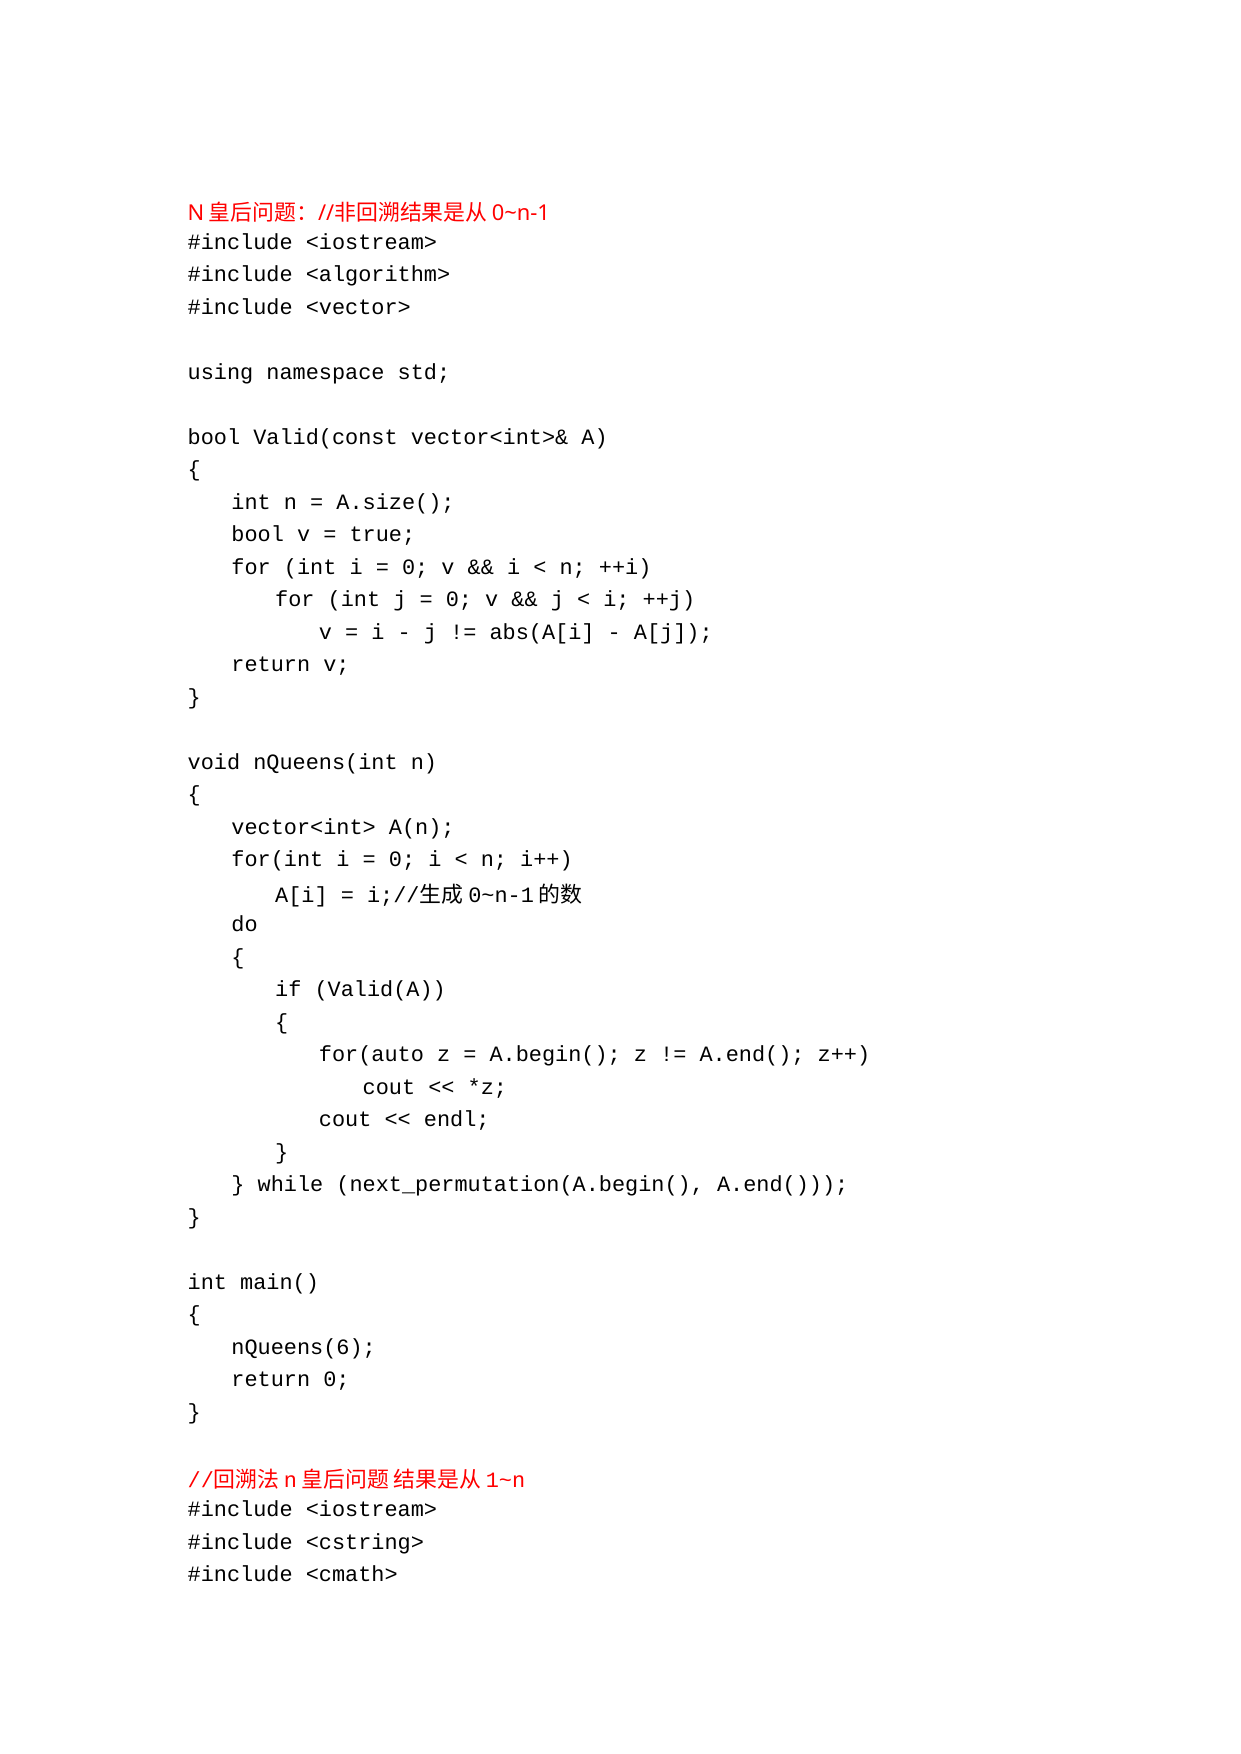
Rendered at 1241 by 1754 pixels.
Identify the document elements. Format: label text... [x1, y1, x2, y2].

text { [187, 942, 1053, 974]
text { [187, 454, 1053, 487]
text return 0; [187, 1364, 1053, 1397]
text bool v = true; [187, 519, 1053, 552]
text bool Valid(const vector<int>& A) [187, 422, 1053, 454]
text for(auto z = A.begin(); z != A.end(); z++) [187, 1039, 1053, 1072]
text cout << endl; [187, 1104, 1053, 1137]
text int n = A.size(); [187, 487, 1053, 519]
text cout << *z; [187, 1072, 1053, 1104]
text } while (next_permutation(A.begin(), A.end())); [187, 1169, 1053, 1202]
text N皇后问题：//非回溯结果是从0~n-1 [187, 194, 1053, 227]
text vector<int> A(n); [187, 812, 1053, 844]
text #include <cstring> [187, 1527, 1053, 1559]
text do [187, 909, 1053, 942]
text } [187, 1202, 1053, 1234]
text nQueens(6); [187, 1332, 1053, 1364]
text A[i] = i;//生成 0~n-1的数 [187, 877, 1053, 909]
text } [187, 1397, 1053, 1429]
text using namespace std; [187, 357, 1053, 389]
text void nQueens(int n) [187, 747, 1053, 779]
text #include <vector> [187, 292, 1053, 324]
text if (Valid(A)) [187, 974, 1053, 1007]
text for (int j = 0; v && j < i; ++j) [187, 584, 1053, 617]
text #include <cmath> [187, 1559, 1053, 1592]
text return v; [187, 649, 1053, 682]
text //回溯法n皇后问题 结果是从1~n [187, 1462, 1053, 1494]
text #include <iostream> [187, 1494, 1053, 1527]
text #include <algorithm> [187, 259, 1053, 292]
text v = i - j != abs(A[i] - A[j]); [187, 617, 1053, 649]
text } [187, 682, 1053, 714]
text { [187, 1299, 1053, 1332]
text #include <iostream> [187, 227, 1053, 259]
text { [187, 1007, 1053, 1039]
text int main() [187, 1267, 1053, 1299]
text } [187, 1137, 1053, 1169]
text for (int i = 0; v && i < n; ++i) [187, 552, 1053, 584]
text { [187, 779, 1053, 812]
text for(int i = 0; i < n; i++) [187, 844, 1053, 877]
